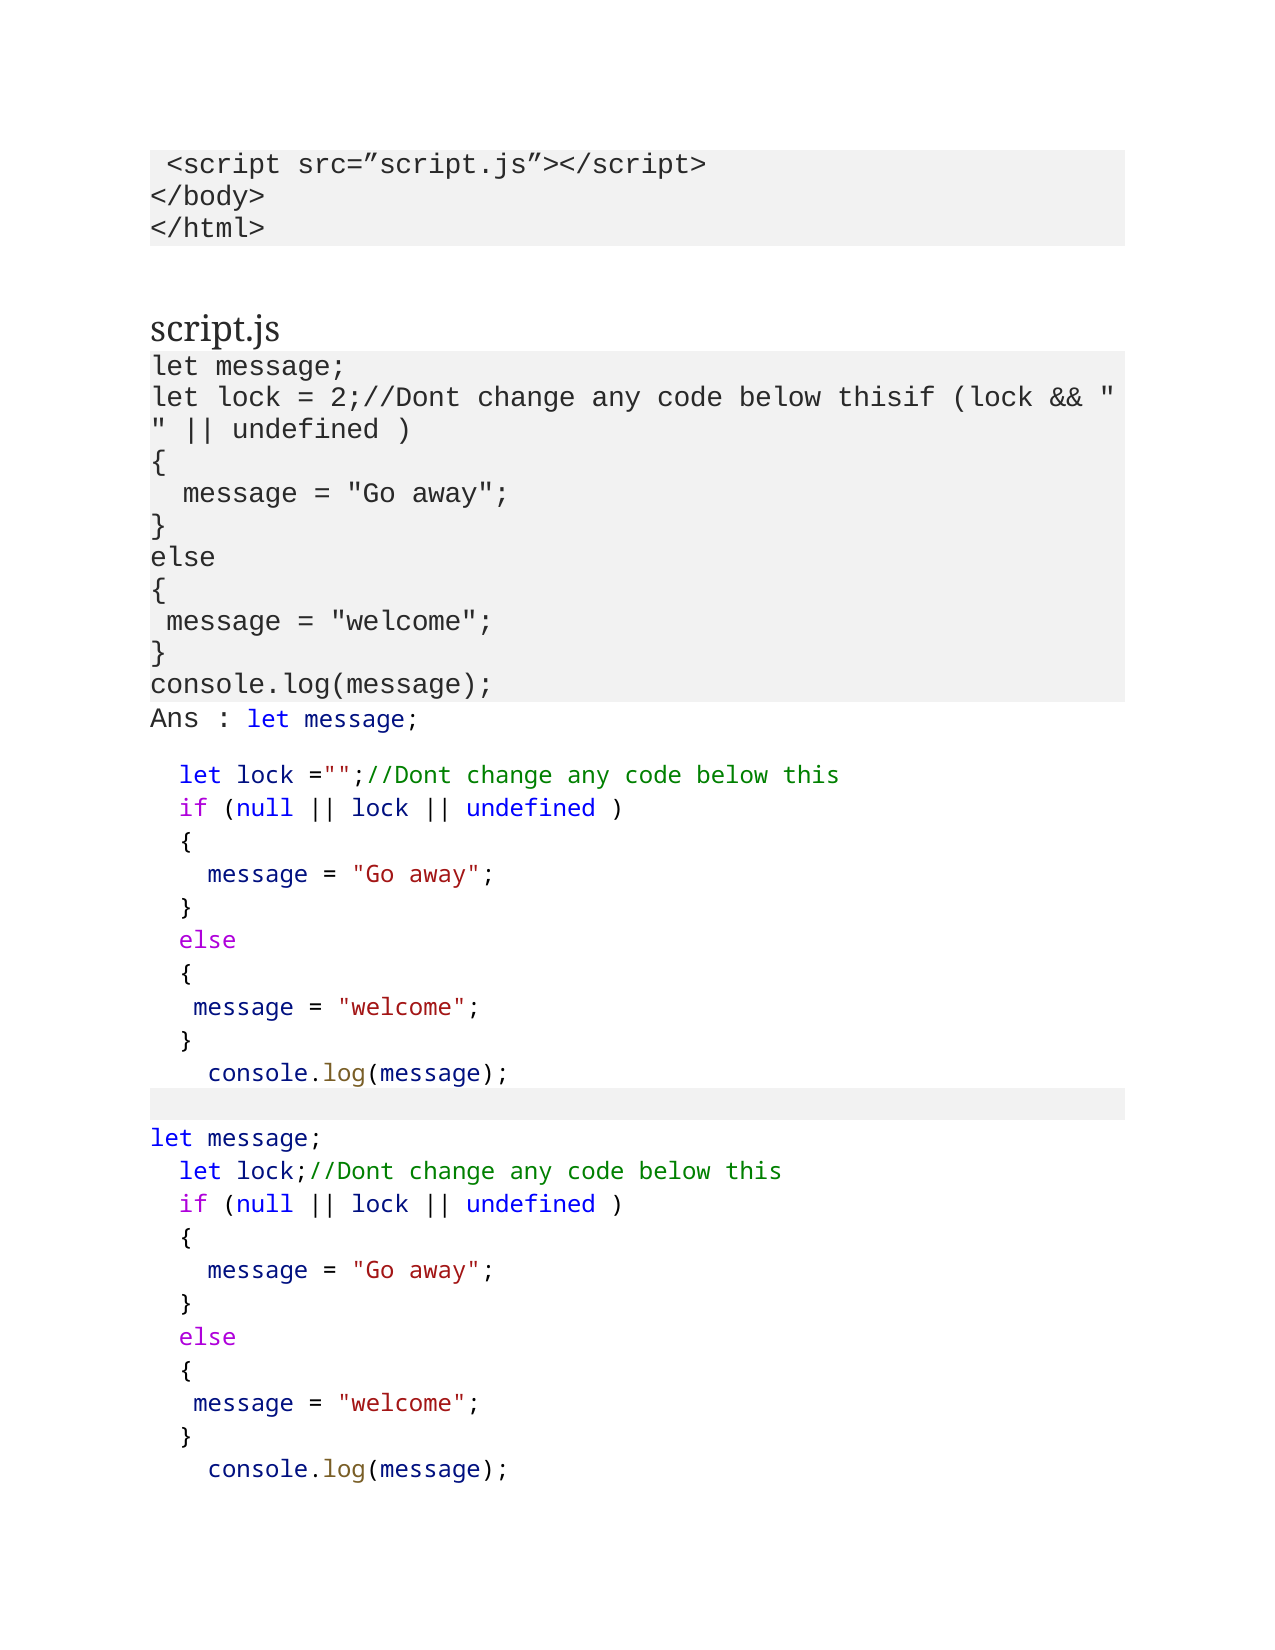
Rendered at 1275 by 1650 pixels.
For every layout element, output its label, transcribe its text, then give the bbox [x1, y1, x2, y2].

text message = "welcome"; [150, 989, 1125, 1022]
text } [150, 1286, 1125, 1319]
text else [150, 1319, 1125, 1352]
text message = "Go away"; [150, 856, 1125, 889]
text let lock;//Dont change any code below this [150, 1153, 1125, 1186]
text let lock ="";//Dont change any code below this [150, 757, 1125, 790]
text } [150, 1418, 1125, 1451]
text script.js [150, 296, 1125, 351]
text { [150, 823, 1125, 856]
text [150, 150, 1125, 246]
text Ans : let message; [150, 702, 1125, 736]
text message = "Go away"; [150, 1253, 1125, 1286]
text } [150, 1022, 1125, 1055]
text if (null || lock || undefined ) [150, 1186, 1125, 1219]
text } [150, 889, 1125, 923]
text { [150, 1219, 1125, 1253]
text if (null || lock || undefined ) [150, 790, 1125, 823]
text { [150, 1352, 1125, 1385]
text else [150, 923, 1125, 956]
text let message; let lock = 2;//Dont change any code below thisif (lock && " " || undefined ) { message = "Go away"; } else { message = "welcome"; } console.log(message); [150, 351, 1125, 702]
text let message; [150, 1120, 1125, 1153]
text { [150, 956, 1125, 989]
text console.log(message); [150, 1451, 1125, 1484]
text console.log(message); [150, 1055, 1125, 1088]
text message = "welcome"; [150, 1385, 1125, 1418]
